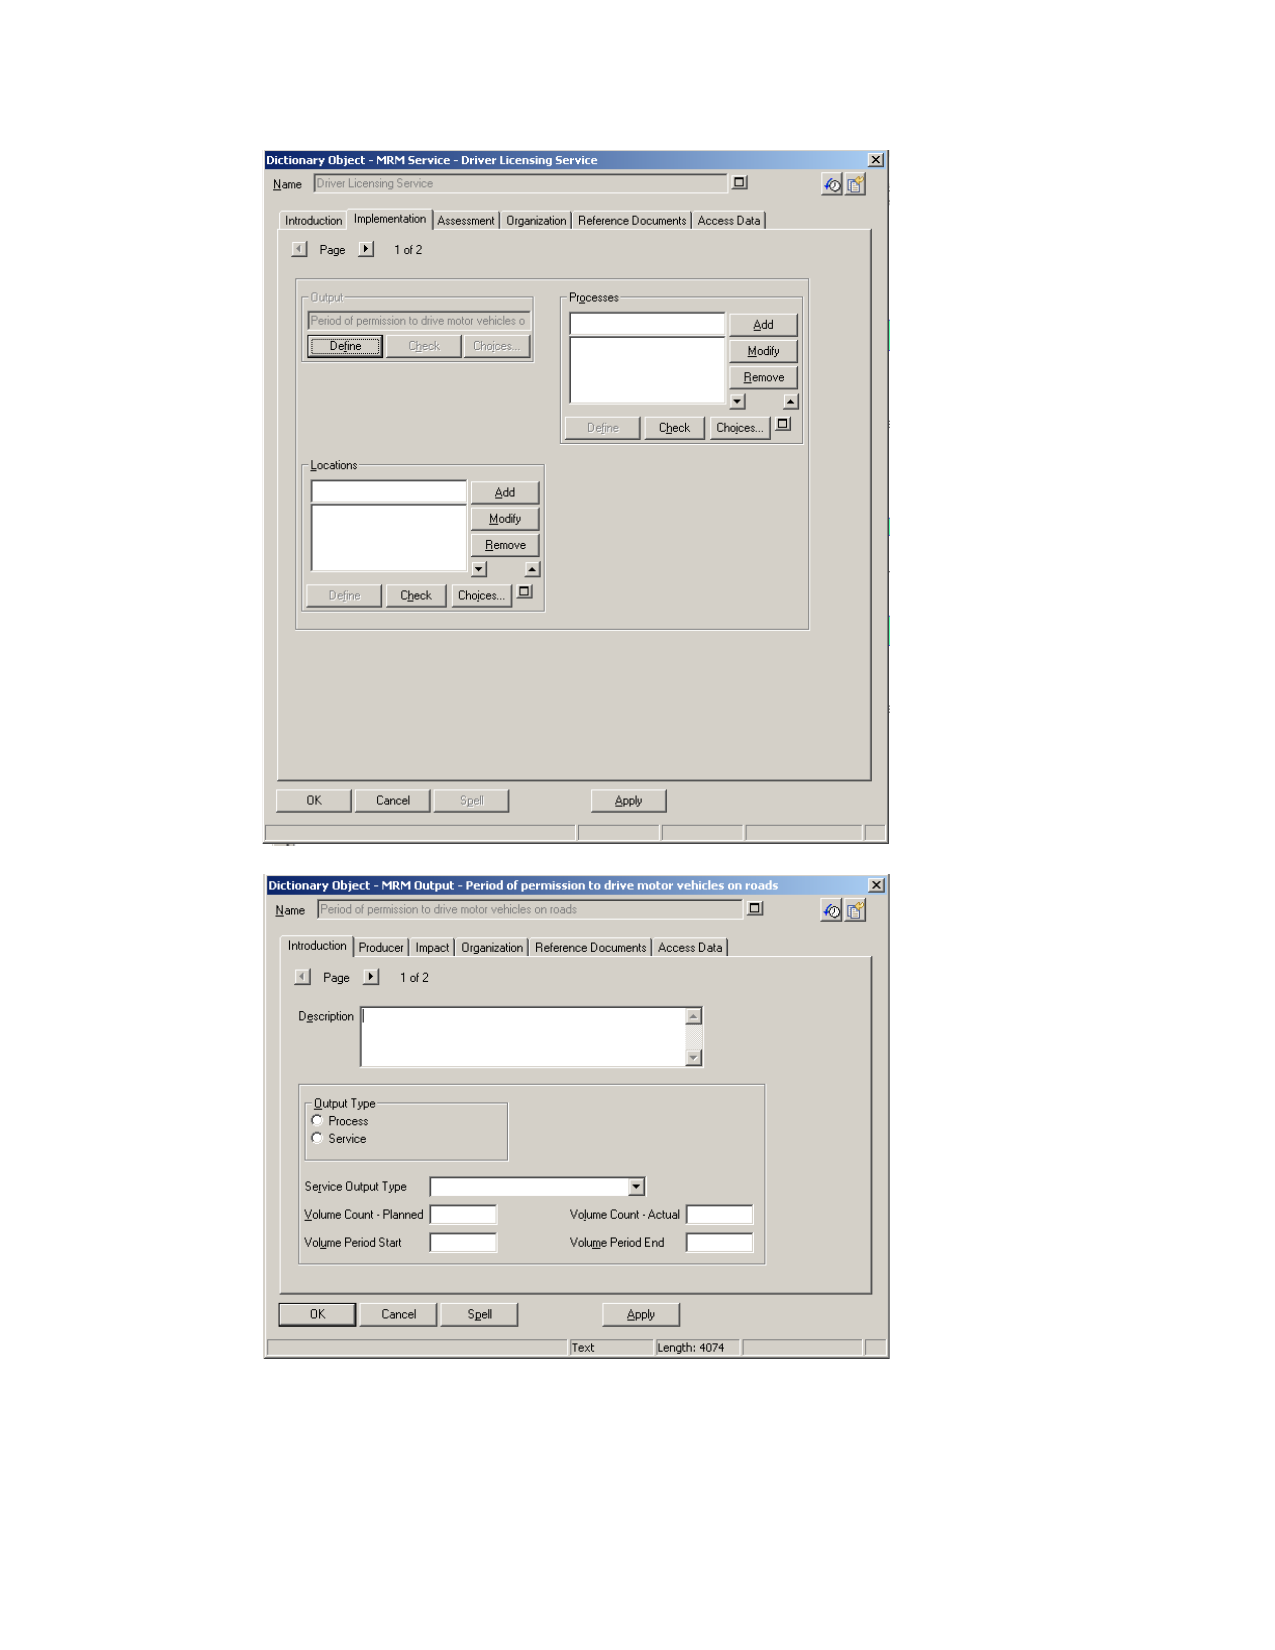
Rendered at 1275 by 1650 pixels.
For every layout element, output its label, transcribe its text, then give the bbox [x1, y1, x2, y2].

picture [262, 874, 890, 1359]
picture [262, 150, 890, 846]
